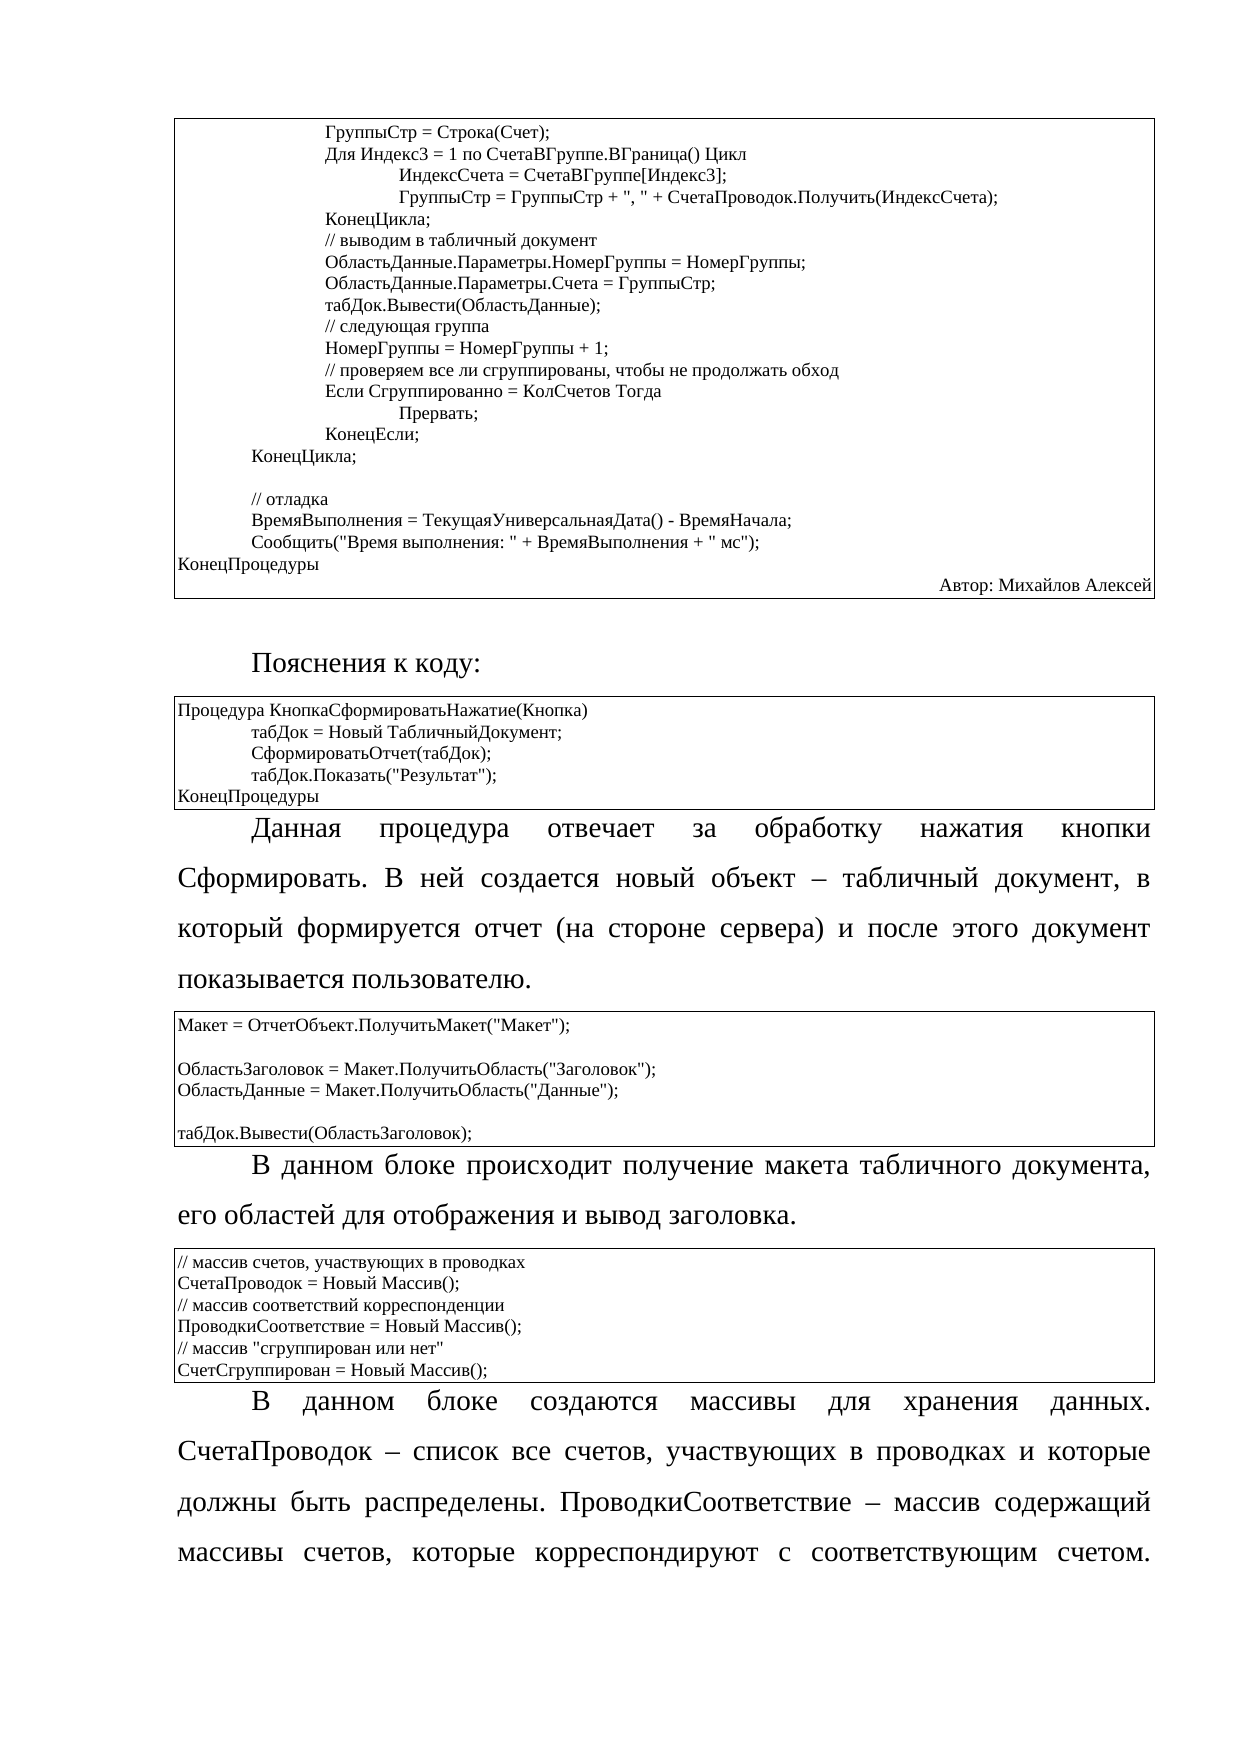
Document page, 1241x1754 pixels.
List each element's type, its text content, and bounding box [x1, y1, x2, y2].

text СчетСгруппирован = Новый Массив(); [175, 1355, 1154, 1382]
text Для Индекс3 = 1 по СчетаВГруппе.ВГраница() Цикл [177, 143, 1152, 164]
text Данная процедура отвечает за обработку нажатия кнопки Сформировать. В ней создается новый объект – табличный документ, в который формируется отчет (на стороне сервера) и после этого документ показывается пользователю. [177, 810, 1152, 994]
text // массив "сгруппирован или нет" [177, 1337, 1152, 1355]
text Автор: Михайлов Алексей [175, 571, 1154, 598]
text // следующая группа [177, 315, 1152, 337]
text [177, 1383, 1152, 1568]
text табДок.Показать("Результат"); [177, 764, 1152, 782]
text ОбластьДанные = Макет.ПолучитьОбласть("Данные"); [177, 1079, 1152, 1101]
text КонецЕсли; [177, 423, 1152, 445]
text // массив счетов, участвующих в проводках [175, 1249, 1154, 1272]
text // выводим в табличный документ [177, 229, 1152, 251]
text КонецЦикла; [177, 445, 1152, 466]
text табДок.Вывести(ОбластьДанные); [177, 294, 1152, 315]
text Если Сгруппированно = КолСчетов Тогда [177, 380, 1152, 402]
text ОбластьДанные.Параметры.Счета = ГруппыСтр; [177, 272, 1152, 294]
text КонецПроцедуры [175, 782, 1154, 809]
text В данном блоке происходит получение макета табличного документа, его областей для отображения и вывод заголовка. [177, 1147, 1152, 1231]
text ПроводкиСоответствие = Новый Массив(); [177, 1315, 1152, 1337]
text СформироватьОтчет(табДок); [177, 742, 1152, 764]
text Сообщить("Время выполнения: " + ВремяВыполнения + " мс"); [177, 531, 1152, 552]
text табДок = Новый ТабличныйДокумент; [177, 721, 1152, 742]
text Процедура КнопкаСформироватьНажатие(Кнопка) [175, 697, 1154, 721]
text Прервать; [177, 402, 1152, 423]
text ОбластьЗаголовок = Макет.ПолучитьОбласть("Заголовок"); [177, 1057, 1152, 1079]
text ГруппыСтр = ГруппыСтр + ", " + СчетаПроводок.Получить(ИндексСчета); [177, 186, 1152, 207]
text НомерГруппы = НомерГруппы + 1; [177, 337, 1152, 358]
text КонецПроцедуры [177, 552, 1152, 571]
text Макет = ОтчетОбъект.ПолучитьМакет("Макет"); [175, 1012, 1154, 1036]
text // проверяем все ли сгруппированы, чтобы не продолжать обход [177, 358, 1152, 380]
text КонецЦикла; [177, 207, 1152, 229]
text ГруппыСтр = Строка(Счет); [175, 119, 1154, 143]
text Пояснения к коду: [177, 646, 1152, 679]
text ИндексСчета = СчетаВГруппе[Индекс3]; [177, 164, 1152, 186]
text ВремяВыполнения = ТекущаяУниверсальнаяДата() - ВремяНачала; [177, 509, 1152, 531]
text // массив соответствий корреспонденции [177, 1294, 1152, 1315]
text СчетаПроводок = Новый Массив(); [177, 1272, 1152, 1294]
text ОбластьДанные.Параметры.НомерГруппы = НомерГруппы; [177, 251, 1152, 272]
text // отладка [177, 488, 1152, 509]
text табДок.Вывести(ОбластьЗаголовок); [175, 1119, 1154, 1146]
